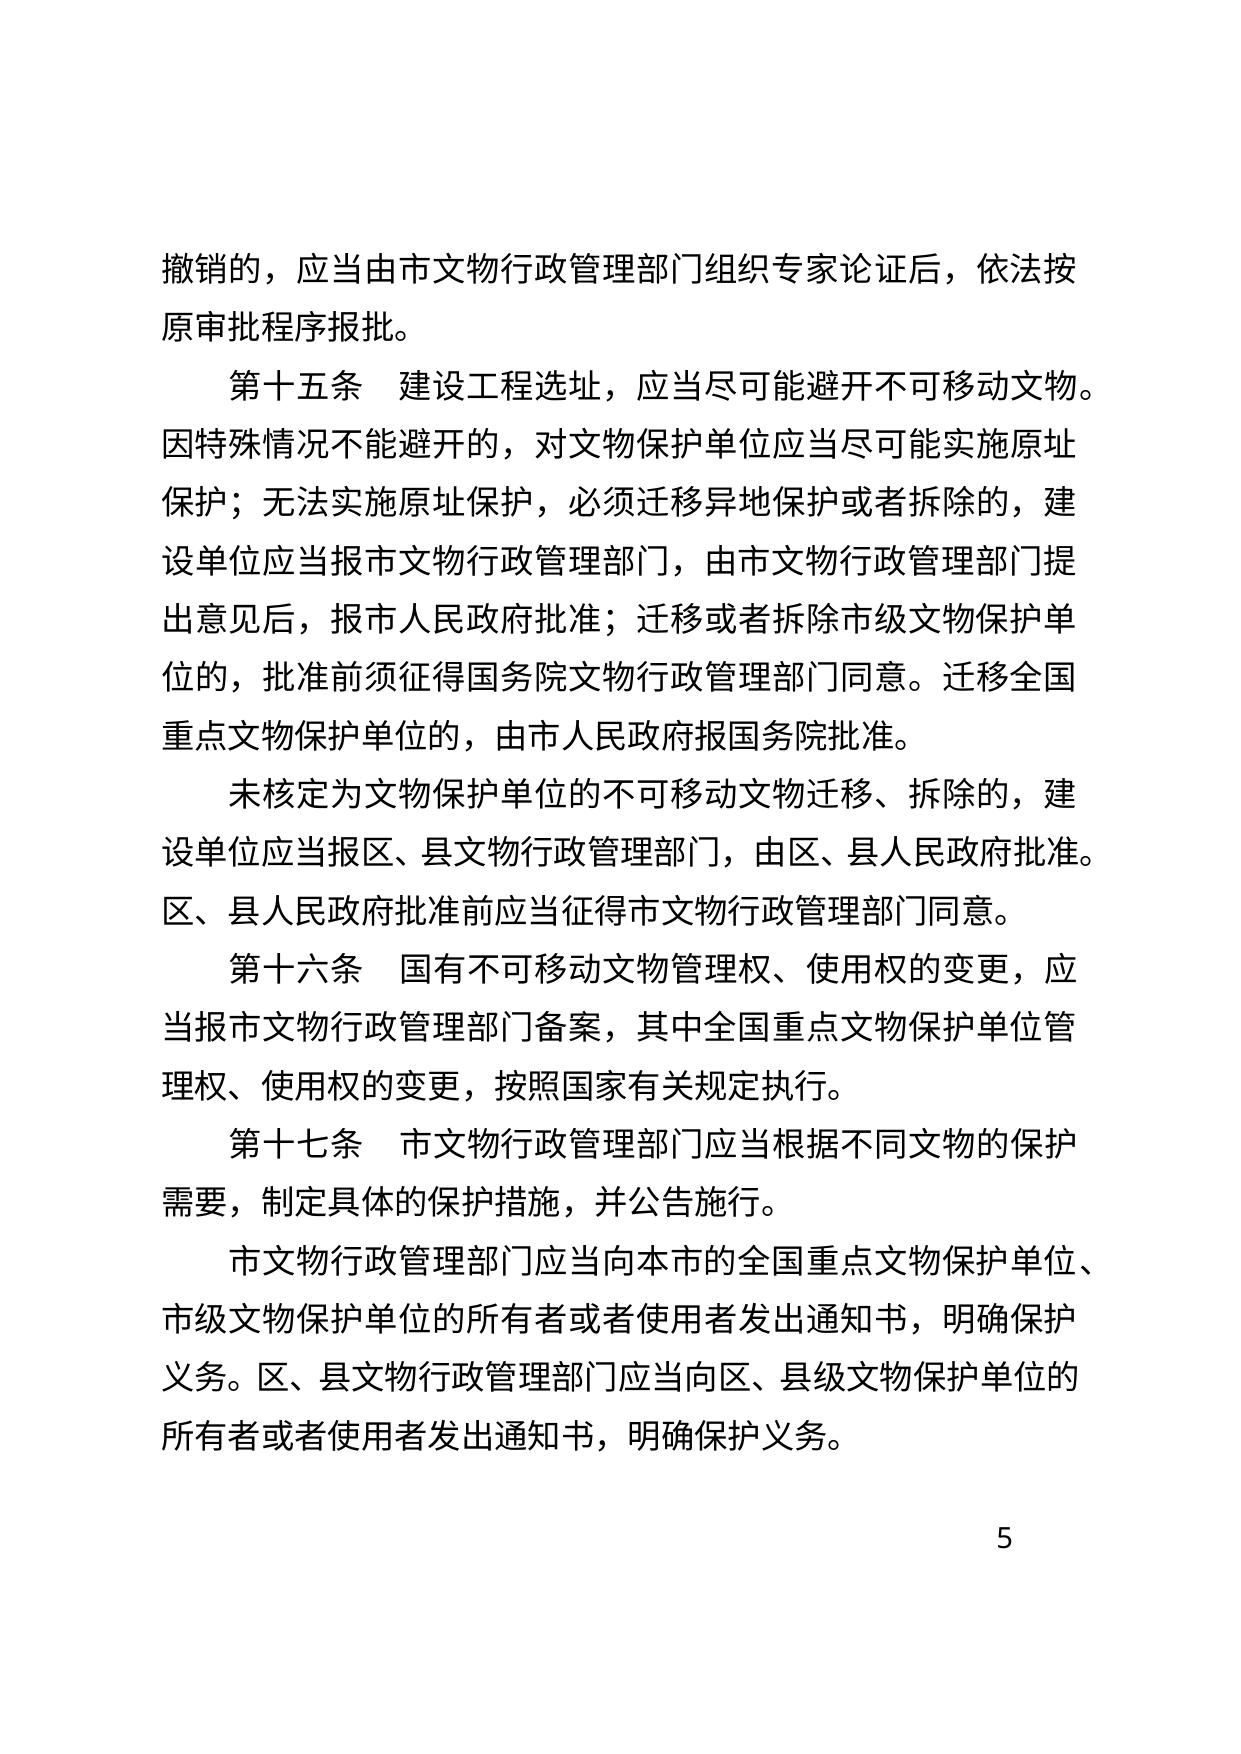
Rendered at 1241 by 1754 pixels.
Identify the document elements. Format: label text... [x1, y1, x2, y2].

text 第十七条 市文物行政管理部门应当根据不同文物的保护需要，制定具体的保护措施，并公告施行。 [159, 1226, 1081, 1343]
text 第十四条 文物保护单位非经法定程序不得撤销。因自然或者意外原因损毁的，应当实行遗址保护。确需原址重建或者撤销的，应当由市文物行政管理部门组织专家论证后，依法按原审批程序报批。 [159, 235, 1081, 468]
text 第十五条 建设工程选址，应当尽可能避开不可移动文物。因特殊情况不能避开的，对文物保护单位应当尽可能实施原址保护；无法实施原址保护，必须迁移异地保护或者拆除的，建设单位应当报市文物行政管理部门，由市文物行政管理部门提出意见后，报市人民政府批准；迁移或者拆除市级文物保护单位的，批准前须征得国务院文物行政管理部门同意。迁移全国重点文物保护单位的，由市人民政府报国务院批准。 [159, 468, 1081, 876]
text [159, 1343, 1081, 1460]
text 第十六条 国有不可移动文物管理权、使用权的变更，应当报市文物行政管理部门备案，其中全国重点文物保护单位管理权、使用权的变更，按照国家有关规定执行。 [159, 1051, 1081, 1226]
text 未核定为文物保护单位的不可移动文物迁移、拆除的，建设单位应当报区、县文物行政管理部门，由区、县人民政府批准。区、县人民政府批准前应当征得市文物行政管理部门同意。 [159, 876, 1081, 1051]
